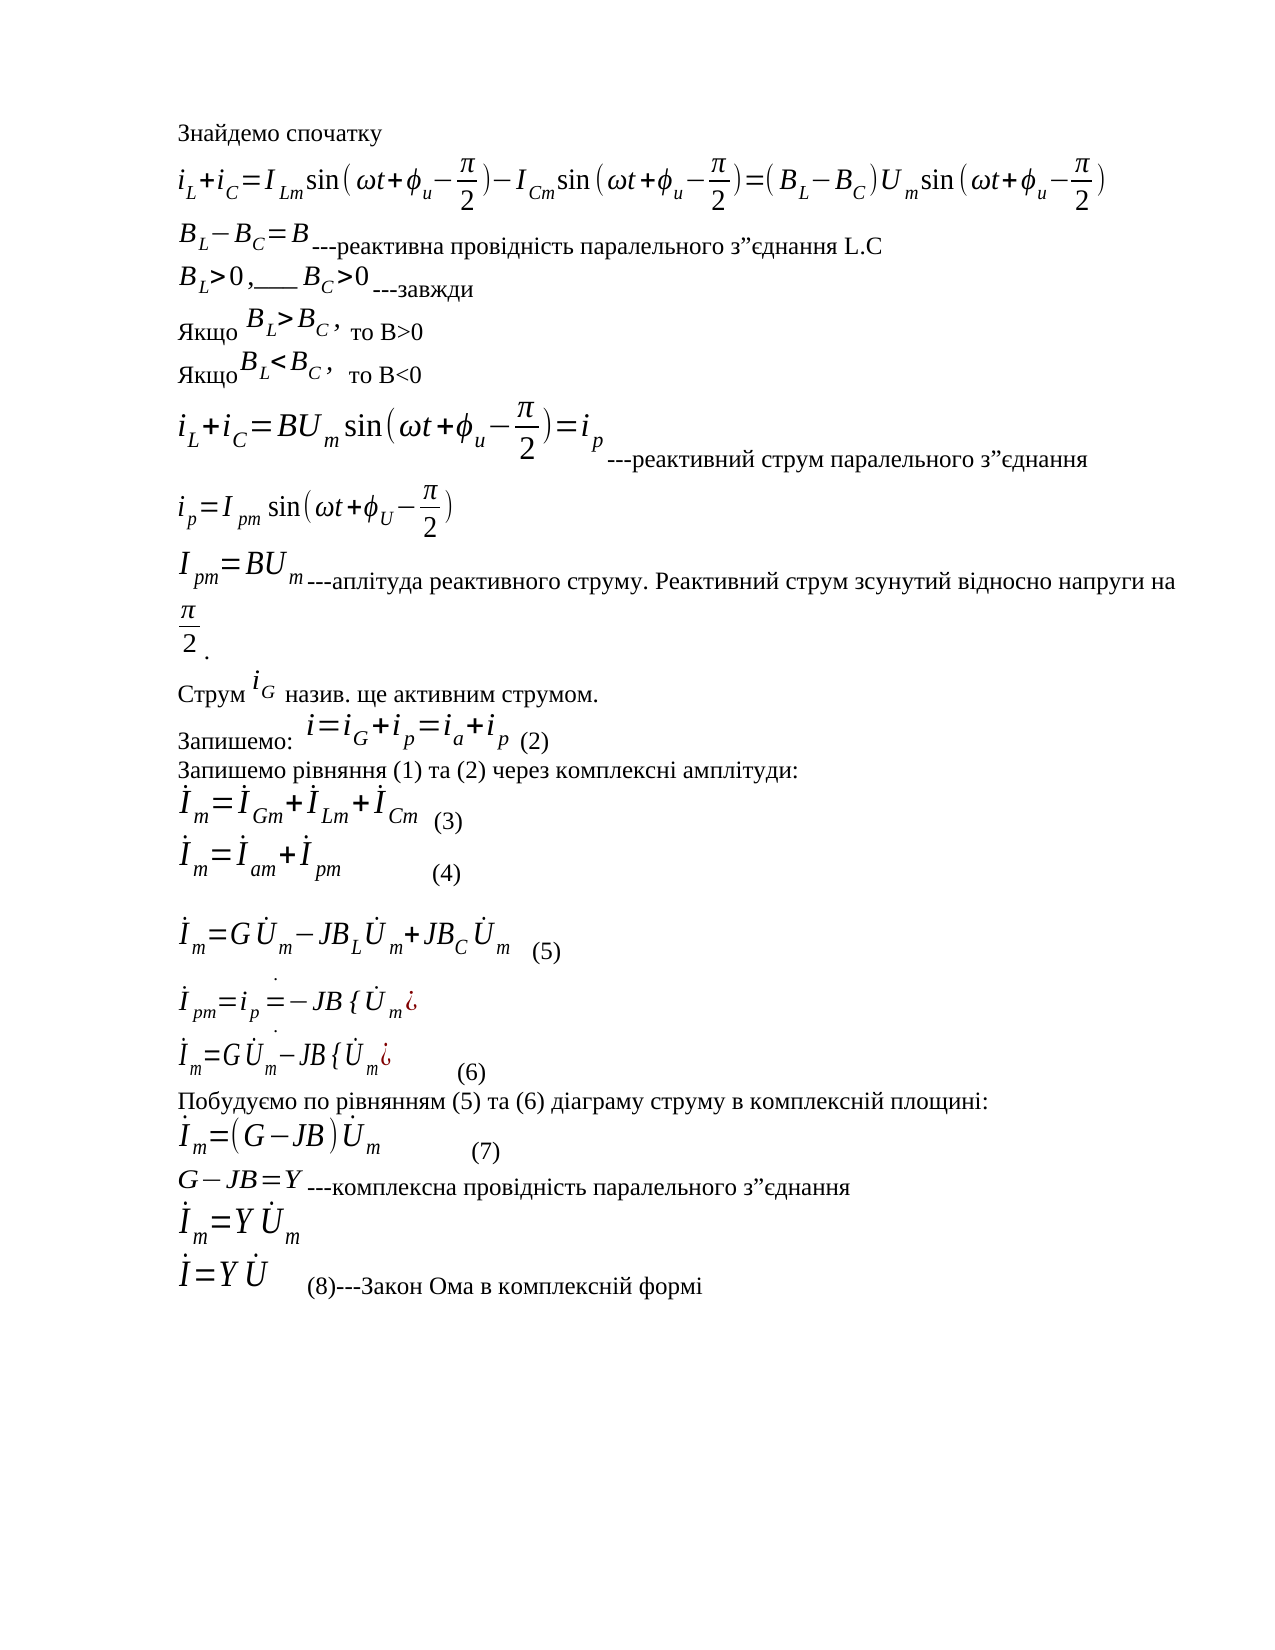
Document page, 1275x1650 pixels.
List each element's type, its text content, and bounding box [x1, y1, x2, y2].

text Якщо то В<0 [177, 346, 1186, 389]
text (7) [177, 1114, 1186, 1165]
text Побудуємо по рівнянням (5) та (6) діаграму струму в комплексній площині: [177, 1086, 1186, 1114]
text ---завжди [177, 260, 1186, 303]
text ---реактивна провідність паралельного з”єднання L.C [177, 217, 1186, 260]
text Запишемо рівняння (1) та (2) через комплексні амплітуди: [177, 755, 1186, 784]
text Якщо то В>0 [177, 303, 1186, 346]
text Запишемо: (2) [177, 707, 1186, 755]
text ---комплексна провідність паралельного з”єднання [177, 1165, 1186, 1200]
text Знайдемо спочатку [177, 118, 1186, 217]
text (4) [177, 834, 1186, 887]
text ---аплітуда реактивного струму. Реактивний струм зсунутий відносно напруги на . [177, 544, 1186, 664]
text (6) [177, 1037, 1186, 1086]
text (8)---Закон Ома в комплексній формі [177, 1200, 1186, 1299]
text (5) [177, 916, 1186, 965]
text ---реактивний струм паралельного з”єднання [177, 389, 1186, 472]
text Струм назив. ще активним струмом. [177, 664, 1186, 707]
text (3) [177, 784, 1186, 834]
